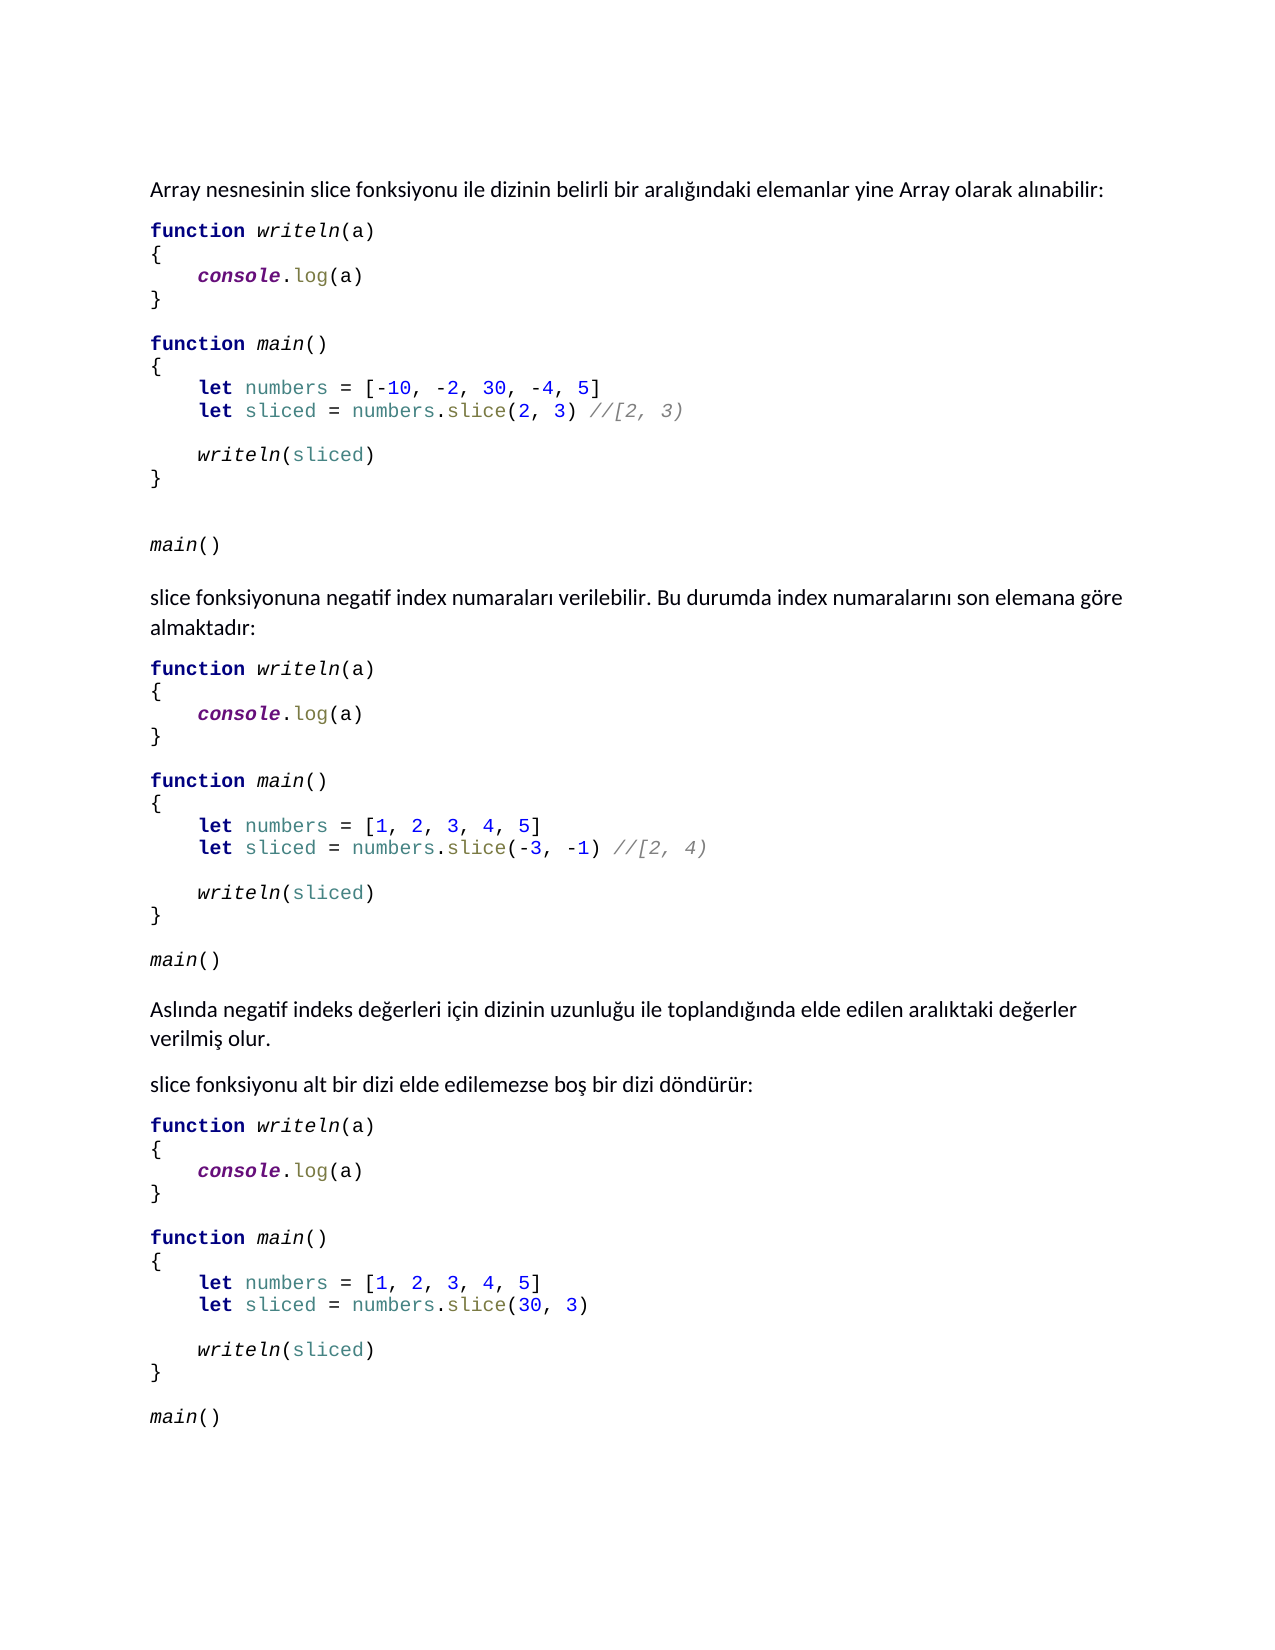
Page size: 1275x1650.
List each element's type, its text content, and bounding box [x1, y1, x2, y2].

text Aslında negatif indeks değerleri için dizinin uzunluğu ile toplandığında elde edilen aralıktaki değerler verilmiş olur. [150, 995, 1125, 1052]
text function writeln(a) { console.log(a) } function main() { let numbers = [1, 2, 3, 4, 5] let sliced = numbers.slice(-3, -1) //[2, 4) writeln(sliced) } main() [150, 659, 1125, 972]
text Array nesnesinin slice fonksiyonu ile dizinin belirli bir aralığındaki elemanlar yine Array olarak alınabilir: [150, 175, 1125, 203]
text slice fonksiyonuna negatif index numaraları verilebilir. Bu durumda index numaralarını son elemana göre almaktadır: [150, 583, 1125, 641]
text function writeln(a) { console.log(a) } function main() { let numbers = [-10, -2, 30, -4, 5] let sliced = numbers.slice(2, 3) //[2, 3) writeln(sliced) } main() [150, 221, 1125, 557]
text slice fonksiyonu alt bir dizi elde edilemezse boş bir dizi döndürür: [150, 1070, 1125, 1098]
text function writeln(a) { console.log(a) } function main() { let numbers = [1, 2, 3, 4, 5] let sliced = numbers.slice(30, 3) writeln(sliced) } main() [150, 1116, 1125, 1430]
